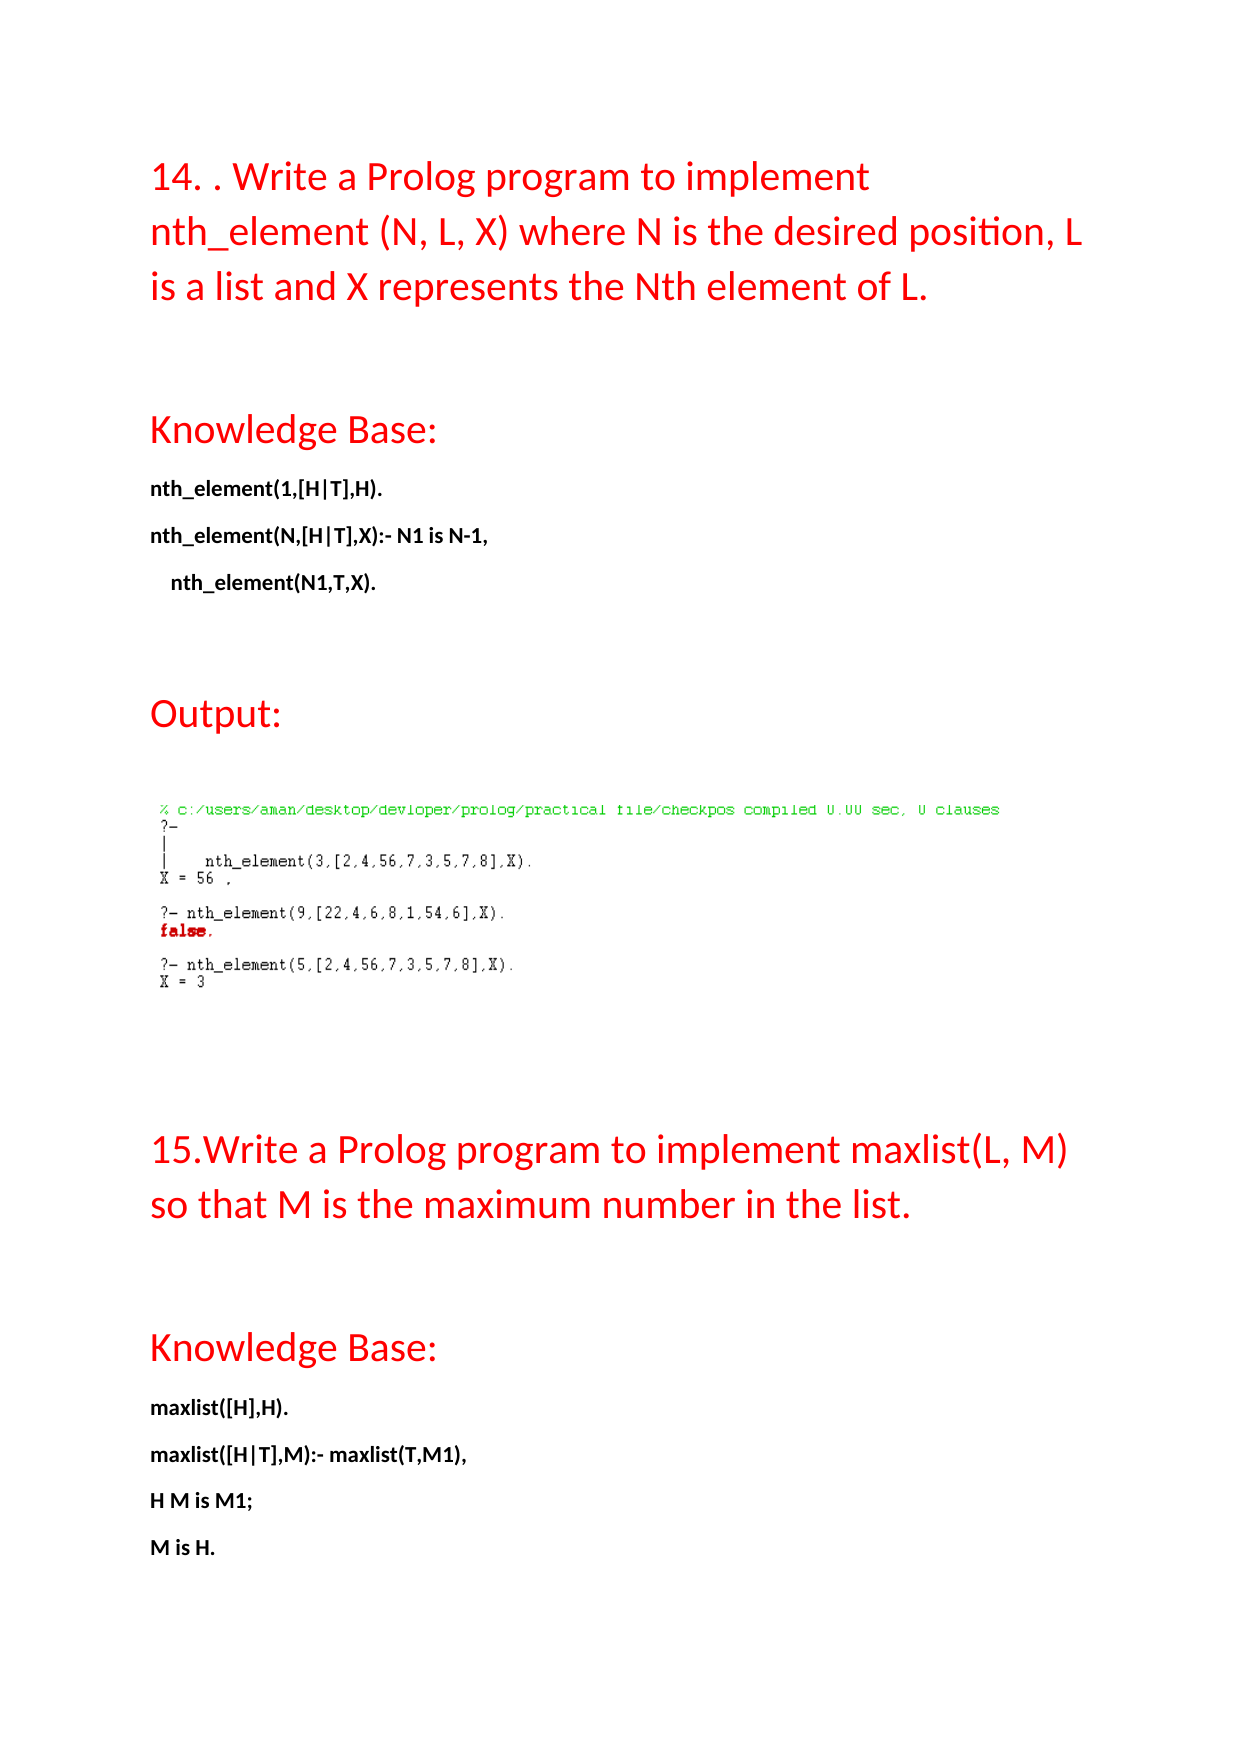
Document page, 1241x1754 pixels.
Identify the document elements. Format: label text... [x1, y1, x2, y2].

text M is H. [150, 1533, 1090, 1561]
picture [150, 805, 1075, 1033]
text Knowledge Base: [150, 1321, 1090, 1372]
text Output: [150, 687, 1090, 737]
text nth_element(N,[H|T],X):- N1 is N-1, [150, 521, 1090, 549]
text 14. . Write a Prolog program to implement nth_element (N, L, X) where N is the desired position, L is a list and X represents the Nth element of L. [150, 150, 1090, 311]
text H M is M1; [150, 1487, 1090, 1514]
text nth_element(1,[H|T],H). [150, 474, 1090, 502]
text nth_element(N1,T,X). [150, 568, 1090, 596]
text 15.Write a Prolog program to implement maxlist(L, M) so that M is the maximum number in the list. [150, 1123, 1090, 1229]
text Knowledge Base: [150, 403, 1090, 454]
text maxlist([H|T],M):- maxlist(T,M1), [150, 1440, 1090, 1468]
text maxlist([H],H). [150, 1393, 1090, 1421]
